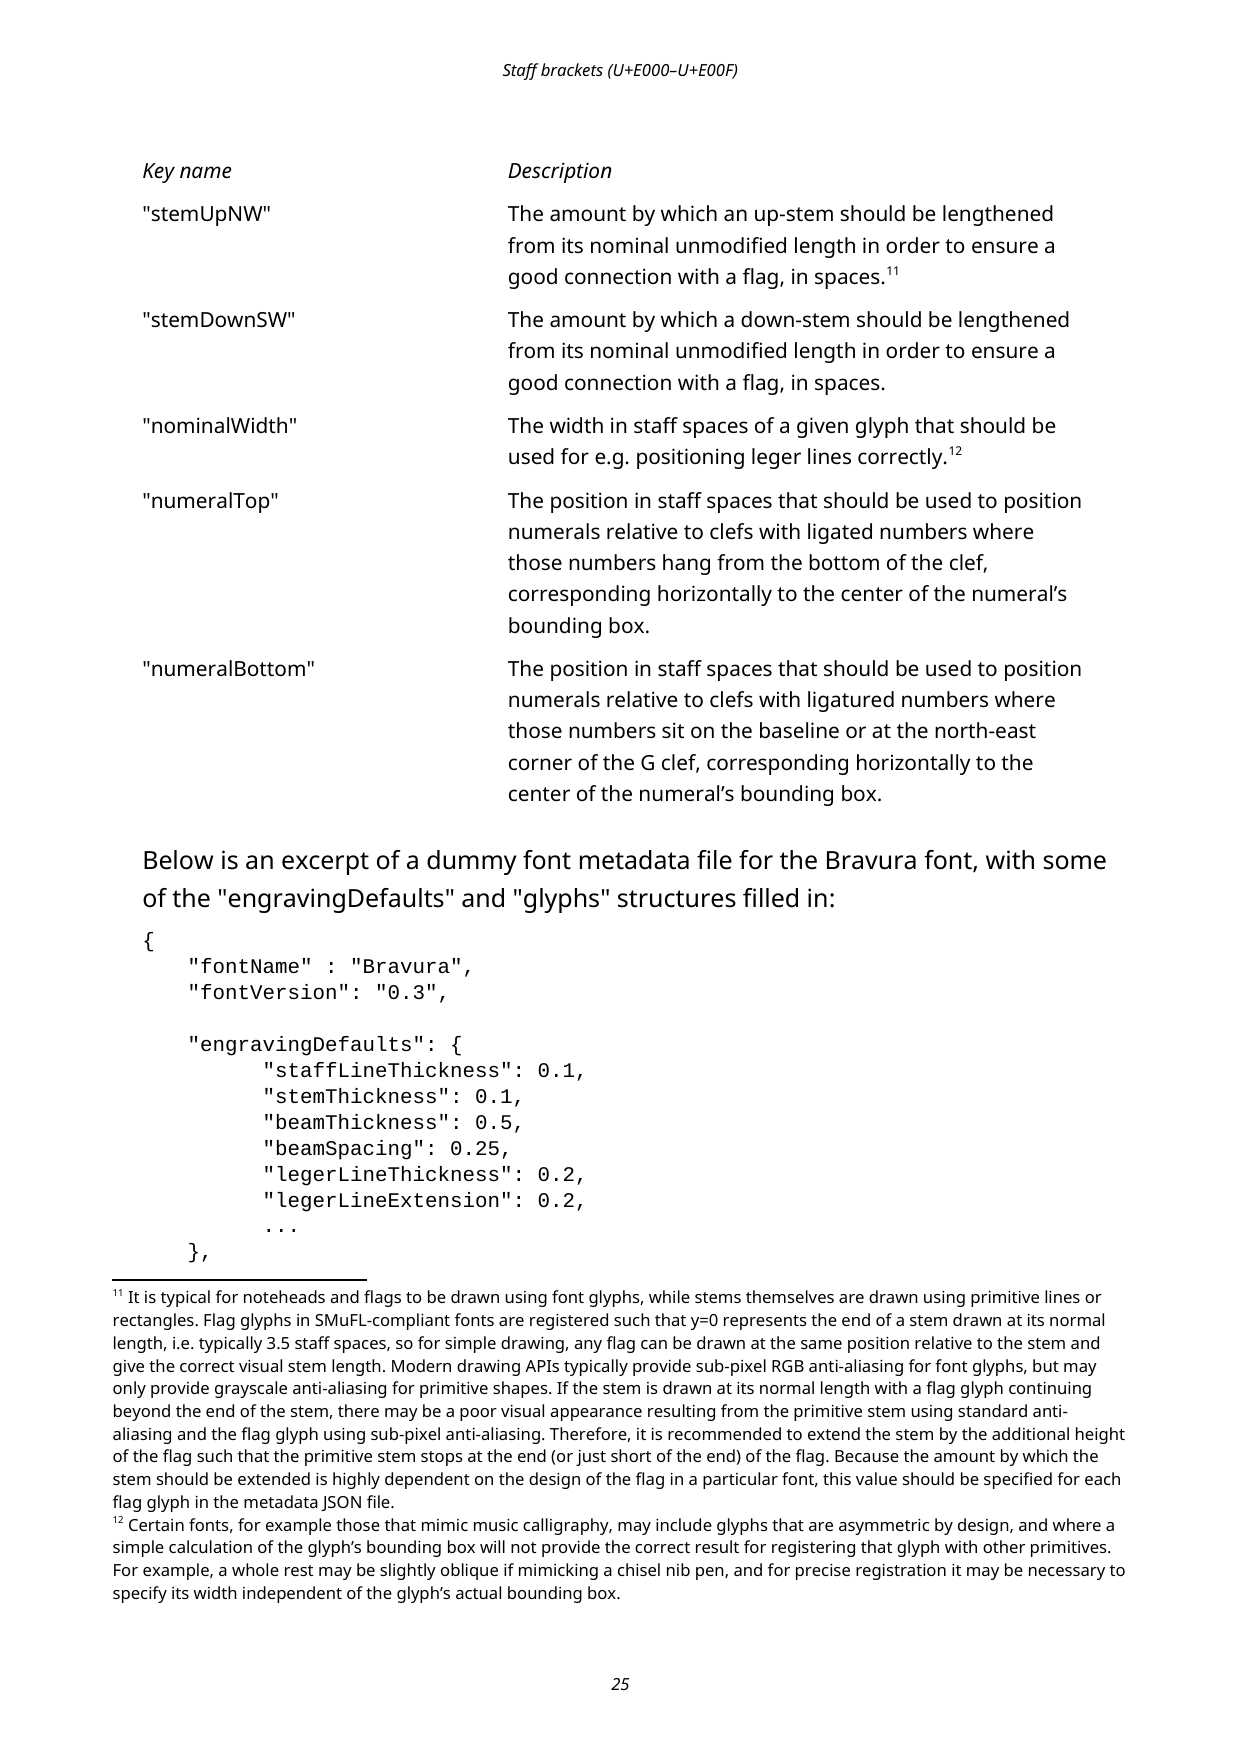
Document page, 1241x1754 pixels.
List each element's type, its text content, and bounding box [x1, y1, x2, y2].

table_cell "numeralTop" [131, 480, 496, 648]
text "engravingDefaults": { [142, 1034, 1128, 1058]
text "beamThickness": 0.5, [142, 1112, 1128, 1135]
text }, [142, 1241, 1128, 1265]
table_header Description [496, 150, 1102, 193]
text "legerLineExtension": 0.2, [142, 1189, 1128, 1213]
table_cell The width in staff spaces of a given glyph that should be used for e.g. positioning leger lines correctly. [496, 405, 1102, 479]
table_header Key name [131, 150, 496, 193]
table_cell The amount by which an up-stem should be lengthened from its nominal unmodified length in order to ensure a good connection with a flag, in spaces. [496, 193, 1102, 299]
text Below is an excerpt of a dummy font metadata file for the Bravura font, with some of the "engravingDefaults" and "glyphs" structures filled in: [142, 822, 1128, 914]
table_cell "stemDownSW" [131, 299, 496, 405]
table_cell The position in staff spaces that should be used to position numerals relative to clefs with ligatured numbers where those numbers sit on the baseline or at the north-east corner of the G clef, corresponding horizontally to the center of the numeral’s bounding box. [496, 648, 1102, 816]
table_cell "stemUpNW" [131, 193, 496, 299]
text "staffLineThickness": 0.1, [142, 1060, 1128, 1083]
text "fontName" : "Bravura", [142, 956, 1128, 980]
text "legerLineThickness": 0.2, [142, 1164, 1128, 1187]
text "fontVersion": "0.3", [142, 982, 1128, 1006]
table_cell "nominalWidth" [131, 405, 496, 479]
text { [142, 930, 1128, 954]
text "stemThickness": 0.1, [142, 1086, 1128, 1109]
table_cell "numeralBottom" [131, 648, 496, 816]
text "beamSpacing": 0.25, [142, 1138, 1128, 1161]
table_cell The amount by which a down-stem should be lengthened from its nominal unmodified length in order to ensure a good connection with a flag, in spaces. [496, 299, 1102, 405]
table_cell The position in staff spaces that should be used to position numerals relative to clefs with ligated numbers where those numbers hang from the bottom of the clef, corresponding horizontally to the center of the numeral’s bounding box. [496, 480, 1102, 648]
text ... [217, 1216, 1128, 1239]
